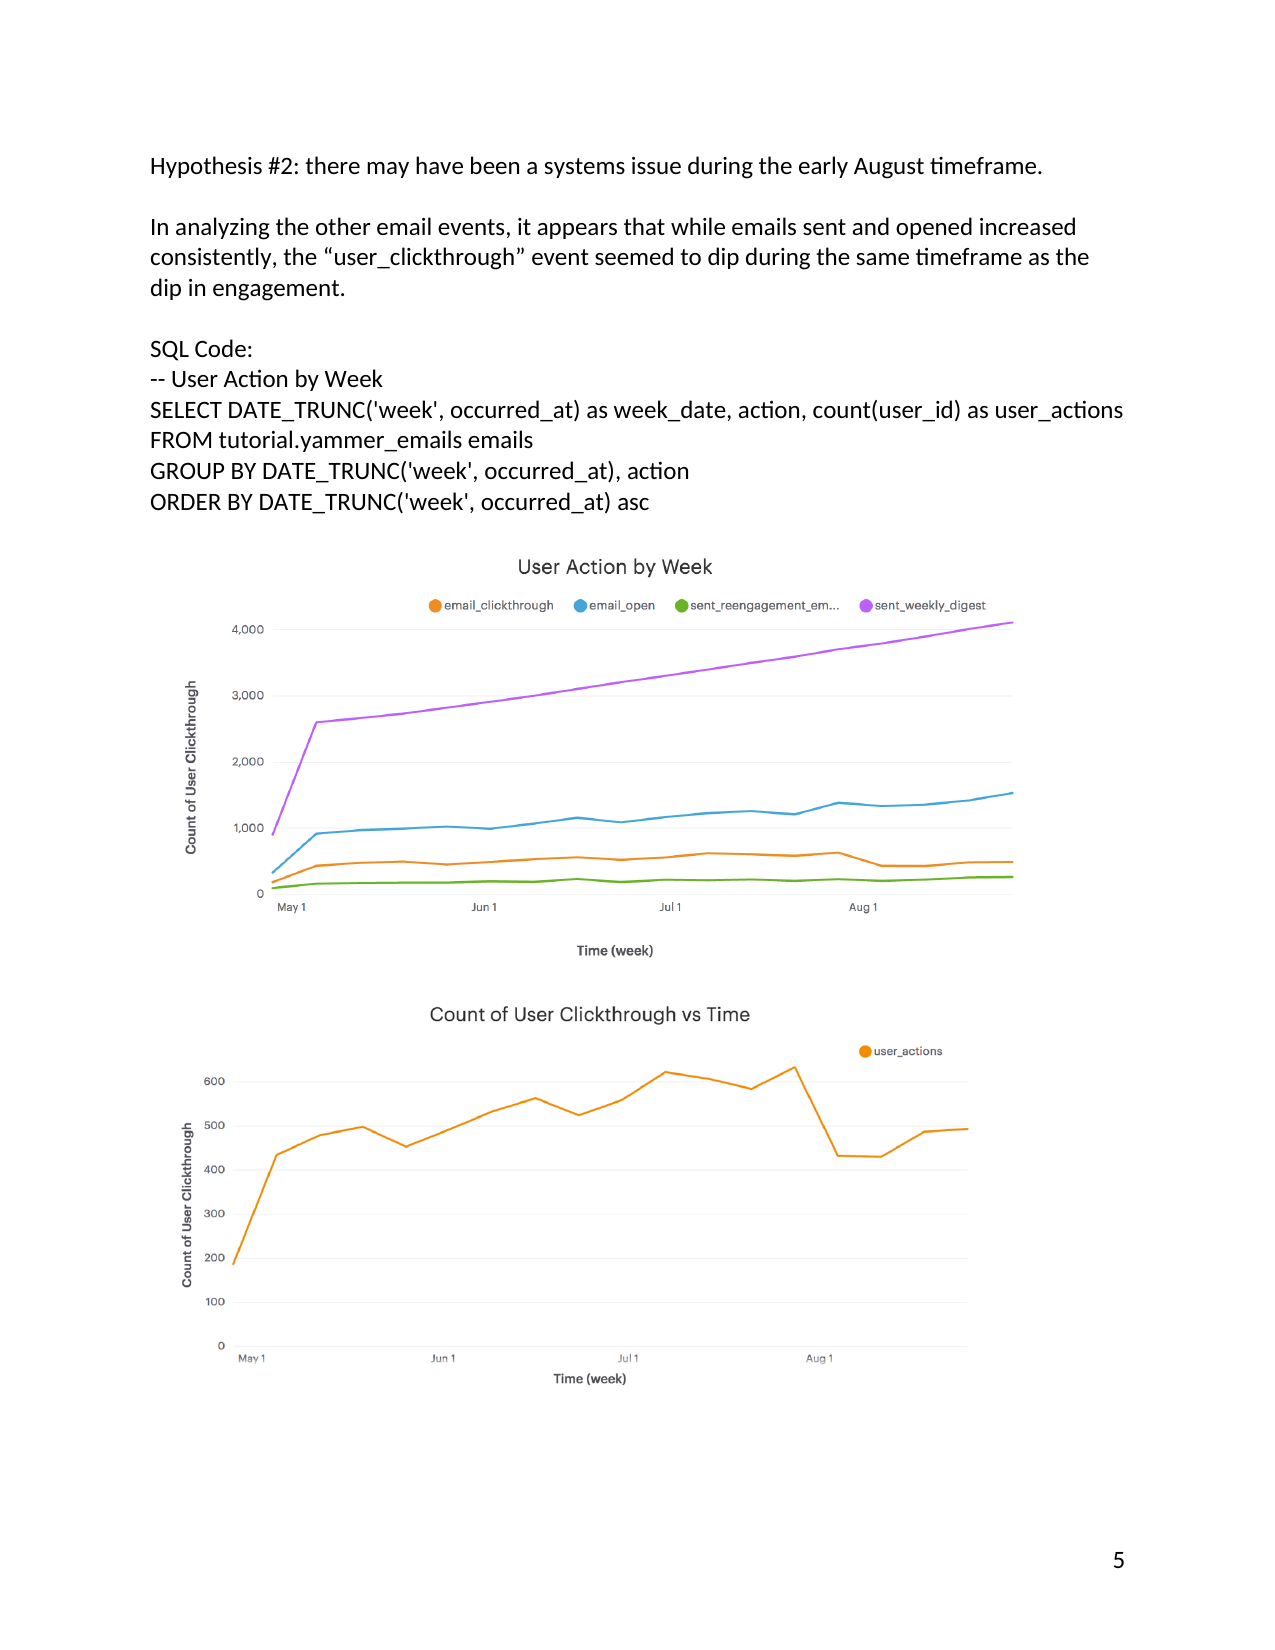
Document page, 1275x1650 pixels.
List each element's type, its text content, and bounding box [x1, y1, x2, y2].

text SELECT DATE_TRUNC('week', occurred_at) as week_date, action, count(user_id) as user_actions [150, 394, 1125, 425]
picture [150, 516, 1043, 1425]
text FROM tutorial.yammer_emails emails [150, 425, 1125, 455]
text SQL Code: [150, 333, 1125, 364]
text GROUP BY DATE_TRUNC('week', occurred_at), action [150, 455, 1125, 486]
text In analyzing the other email events, it appears that while emails sent and opened increased consistently, the “user_clickthrough” event seemed to dip during the same timeframe as the dip in engagement. [150, 211, 1125, 303]
text Hypothesis #2: there may have been a systems issue during the early August timeframe. [150, 150, 1125, 181]
text -- User Action by Week [150, 364, 1125, 394]
